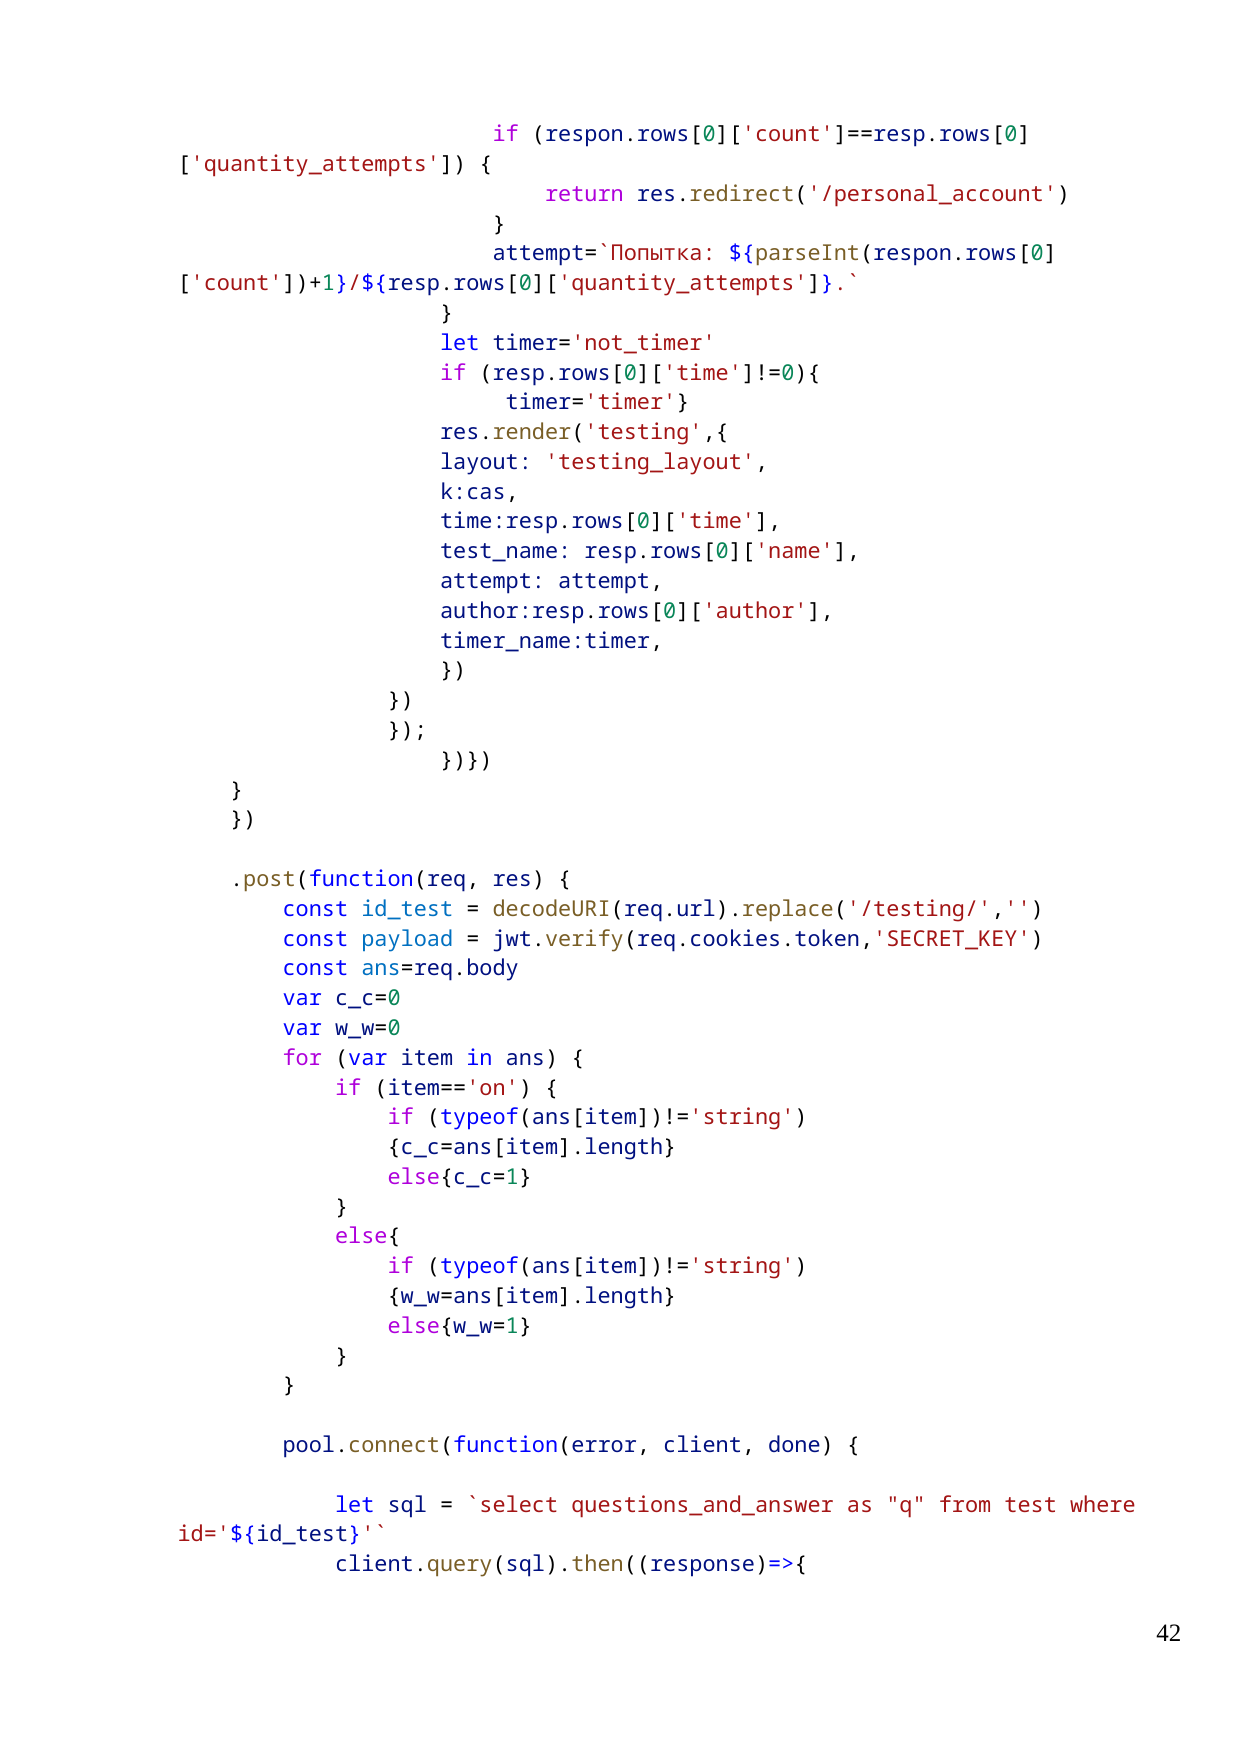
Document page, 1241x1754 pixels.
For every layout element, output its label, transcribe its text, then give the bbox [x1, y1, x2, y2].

text let sql = `select questions_and_answer as "q" from test where id='${id_test}'` [177, 1488, 1181, 1548]
text }) [177, 684, 1181, 714]
text } [177, 207, 1181, 237]
text } [177, 1369, 1181, 1399]
text author:resp.rows[0]['author'], [177, 595, 1181, 624]
text var w_w=0 [177, 1012, 1181, 1042]
text layout: 'testing_layout', [177, 446, 1181, 476]
text res.render('testing',{ [177, 416, 1181, 446]
text {w_w=ans[item].length} [177, 1280, 1181, 1310]
text }); [177, 714, 1181, 744]
text k:cas, [177, 476, 1181, 505]
text })}) [177, 744, 1181, 773]
text if (resp.rows[0]['time']!=0){ [177, 356, 1181, 386]
text const payload = jwt.verify(req.cookies.token,'SECRET_KEY') [177, 922, 1181, 952]
text timer_name:timer, [177, 624, 1181, 654]
text let timer='not_timer' [177, 327, 1181, 356]
text const ans=req.body [177, 952, 1181, 982]
text .post(function(req, res) { [177, 863, 1181, 893]
text } [177, 297, 1181, 327]
text attempt: attempt, [177, 565, 1181, 595]
text timer='timer'} [177, 386, 1181, 416]
text pool.connect(function(error, client, done) { [177, 1429, 1181, 1459]
text }) [177, 654, 1181, 684]
text {c_c=ans[item].length} [177, 1131, 1181, 1161]
text else{c_c=1} [177, 1161, 1181, 1191]
text test_name: resp.rows[0]['name'], [177, 535, 1181, 565]
text else{ [177, 1220, 1181, 1250]
text for (var item in ans) { [177, 1042, 1181, 1071]
text if (respon.rows[0]['count']==resp.rows[0]['quantity_attempts']) { [177, 118, 1181, 178]
text time:resp.rows[0]['time'], [177, 505, 1181, 535]
text if (typeof(ans[item])!='string') [177, 1250, 1181, 1280]
text } [177, 1339, 1181, 1369]
text client.query(sql).then((response)=>{ [177, 1548, 1181, 1578]
text const id_test = decodeURI(req.url).replace('/testing/','') [177, 893, 1181, 922]
text } [177, 1191, 1181, 1220]
text if (item=='on') { [177, 1071, 1181, 1101]
text }) [177, 803, 1181, 833]
text attempt=`Попытка: ${parseInt(respon.rows[0]['count'])+1}/${resp.rows[0]['quantity_attempts']}.` [177, 237, 1181, 297]
text } [177, 773, 1181, 803]
text if (typeof(ans[item])!='string') [177, 1101, 1181, 1131]
text var c_c=0 [177, 982, 1181, 1012]
text return res.redirect('/personal_account') [177, 178, 1181, 207]
text else{w_w=1} [177, 1310, 1181, 1339]
